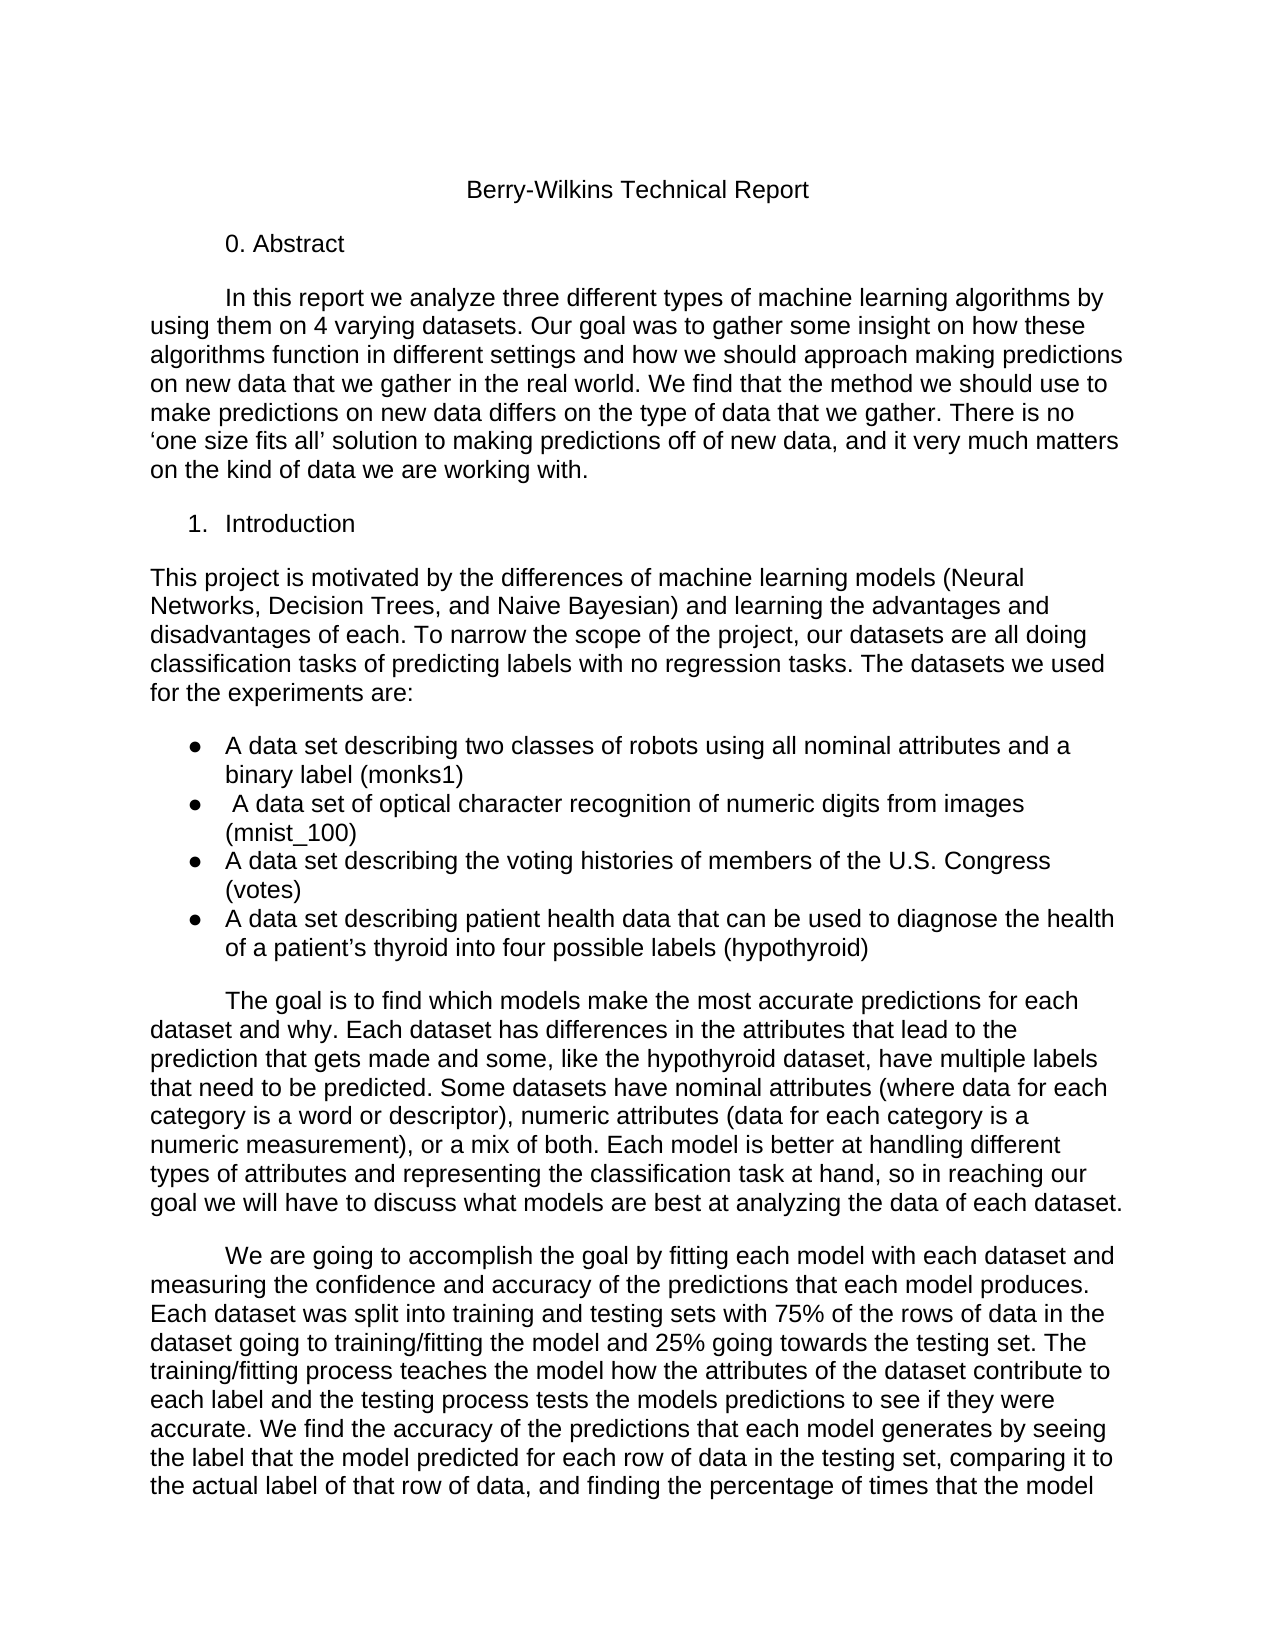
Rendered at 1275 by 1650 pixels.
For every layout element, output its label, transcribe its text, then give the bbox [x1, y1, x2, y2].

list A data set describing the voting histories of members of the U.S. Congress (votes) [187, 846, 1125, 904]
list A data set of optical character recognition of numeric digits from images (mnist_100) [187, 789, 1125, 846]
list Introduction [187, 509, 1125, 537]
text This project is motivated by the differences of machine learning models (Neural Networks, Decision Trees, and Naive Bayesian) and learning the advantages and disadvantages of each. To narrow the scope of the project, our datasets are all doing classification tasks of predicting labels with no regression tasks. The datasets we used for the experiments are: [150, 562, 1125, 706]
text The goal is to find which models make the most accurate predictions for each dataset and why. Each dataset has differences in the attributes that lead to the prediction that gets made and some, like the hypothyroid dataset, have multiple labels that need to be predicted. Some datasets have nominal attributes (where data for each category is a word or descriptor), numeric attributes (data for each category is a numeric measurement), or a mix of both. Each model is better at handling different types of attributes and representing the classification task at hand, so in reaching our goal we will have to discuss what models are best at analyzing the data of each dataset. [150, 986, 1125, 1216]
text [150, 1241, 1125, 1500]
list A data set describing patient health data that can be used to diagnose the health of a patient’s thyroid into four possible labels (hypothyroid) [187, 904, 1125, 961]
list A data set describing two classes of robots using all nominal attributes and a binary label (monks1) [187, 731, 1125, 789]
text Berry-Wilkins Technical Report [150, 175, 1125, 204]
text In this report we analyze three different types of machine learning algorithms by using them on 4 varying datasets. Our goal was to gather some insight on how these algorithms function in different settings and how we should approach making predictions on new data that we gather in the real world. We find that the method we should use to make predictions on new data differs on the type of data that we gather. There is no ‘one size fits all’ solution to making predictions off of new data, and it very much matters on the kind of data we are working with. [150, 282, 1125, 484]
text 0. Abstract [150, 229, 1125, 257]
